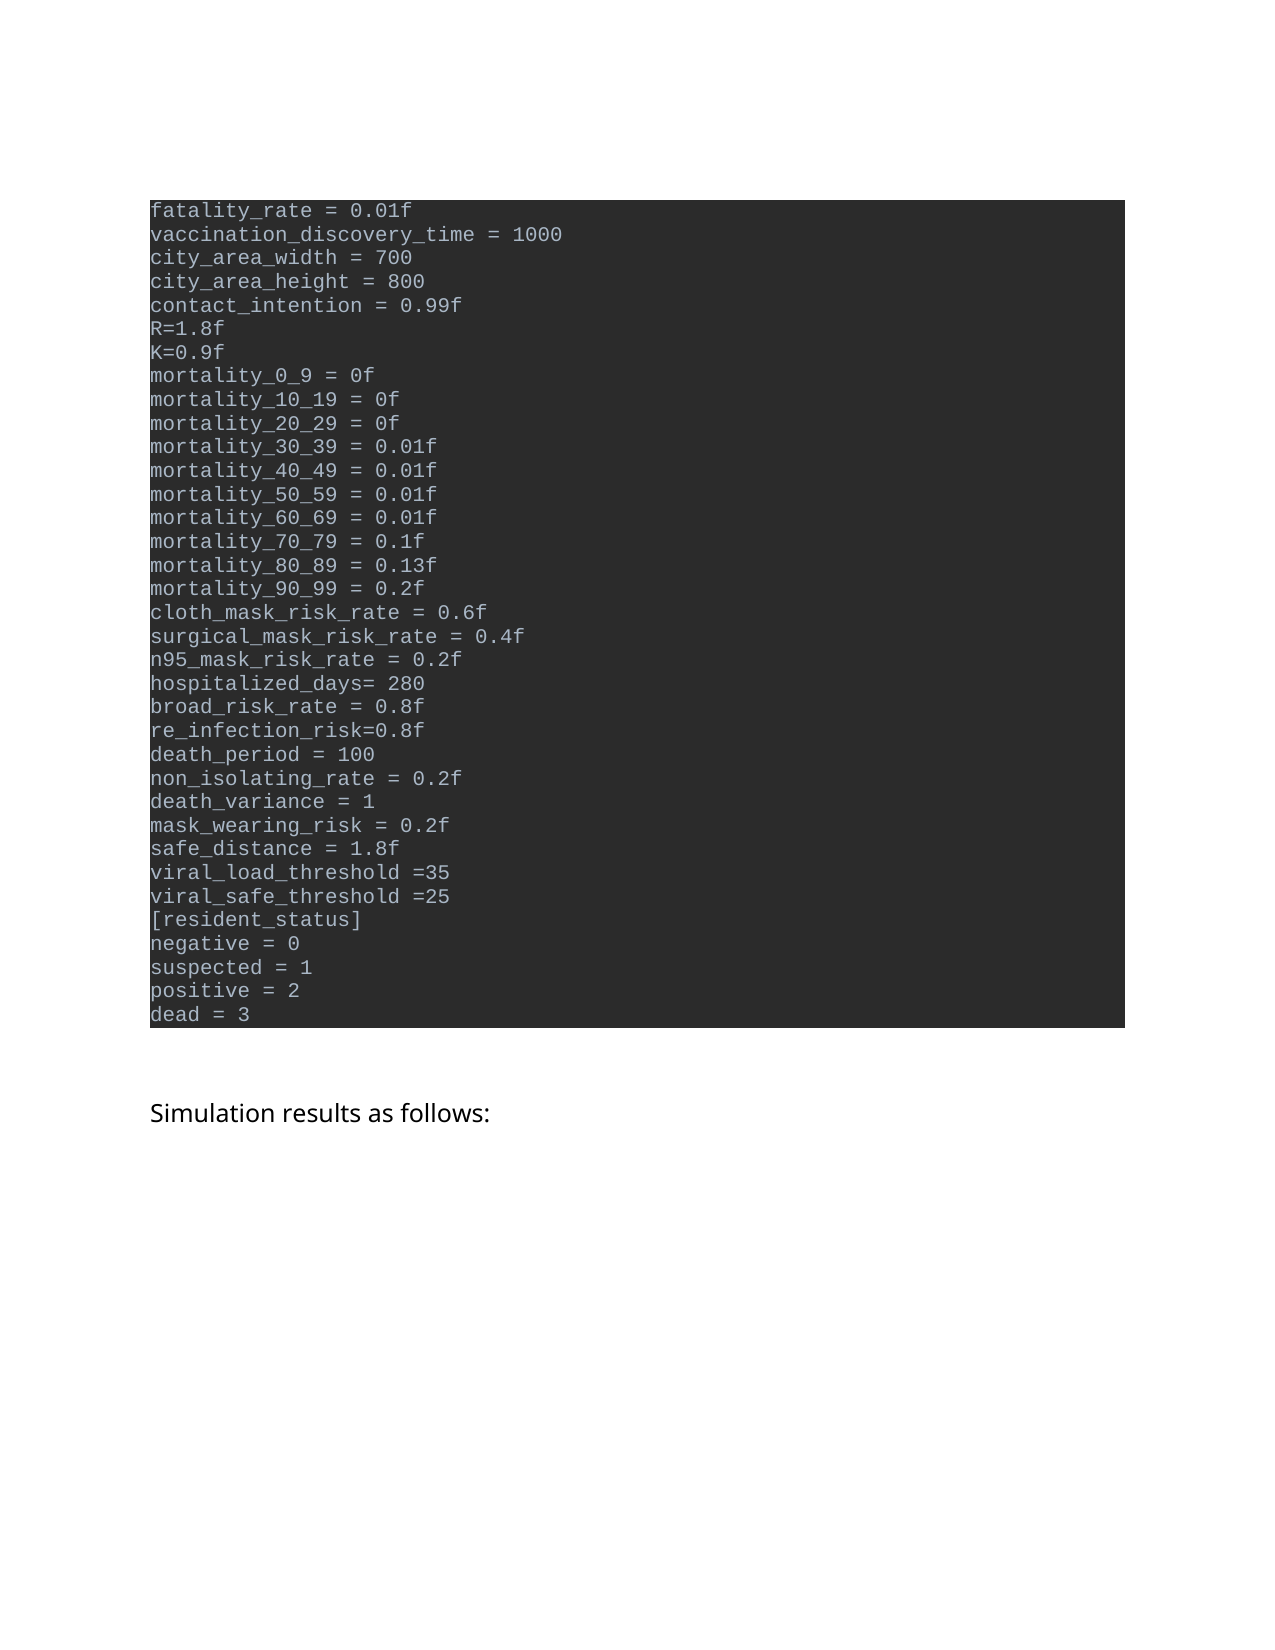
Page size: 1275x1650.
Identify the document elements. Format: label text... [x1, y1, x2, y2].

text Simulation results as follows: [150, 1096, 1125, 1130]
